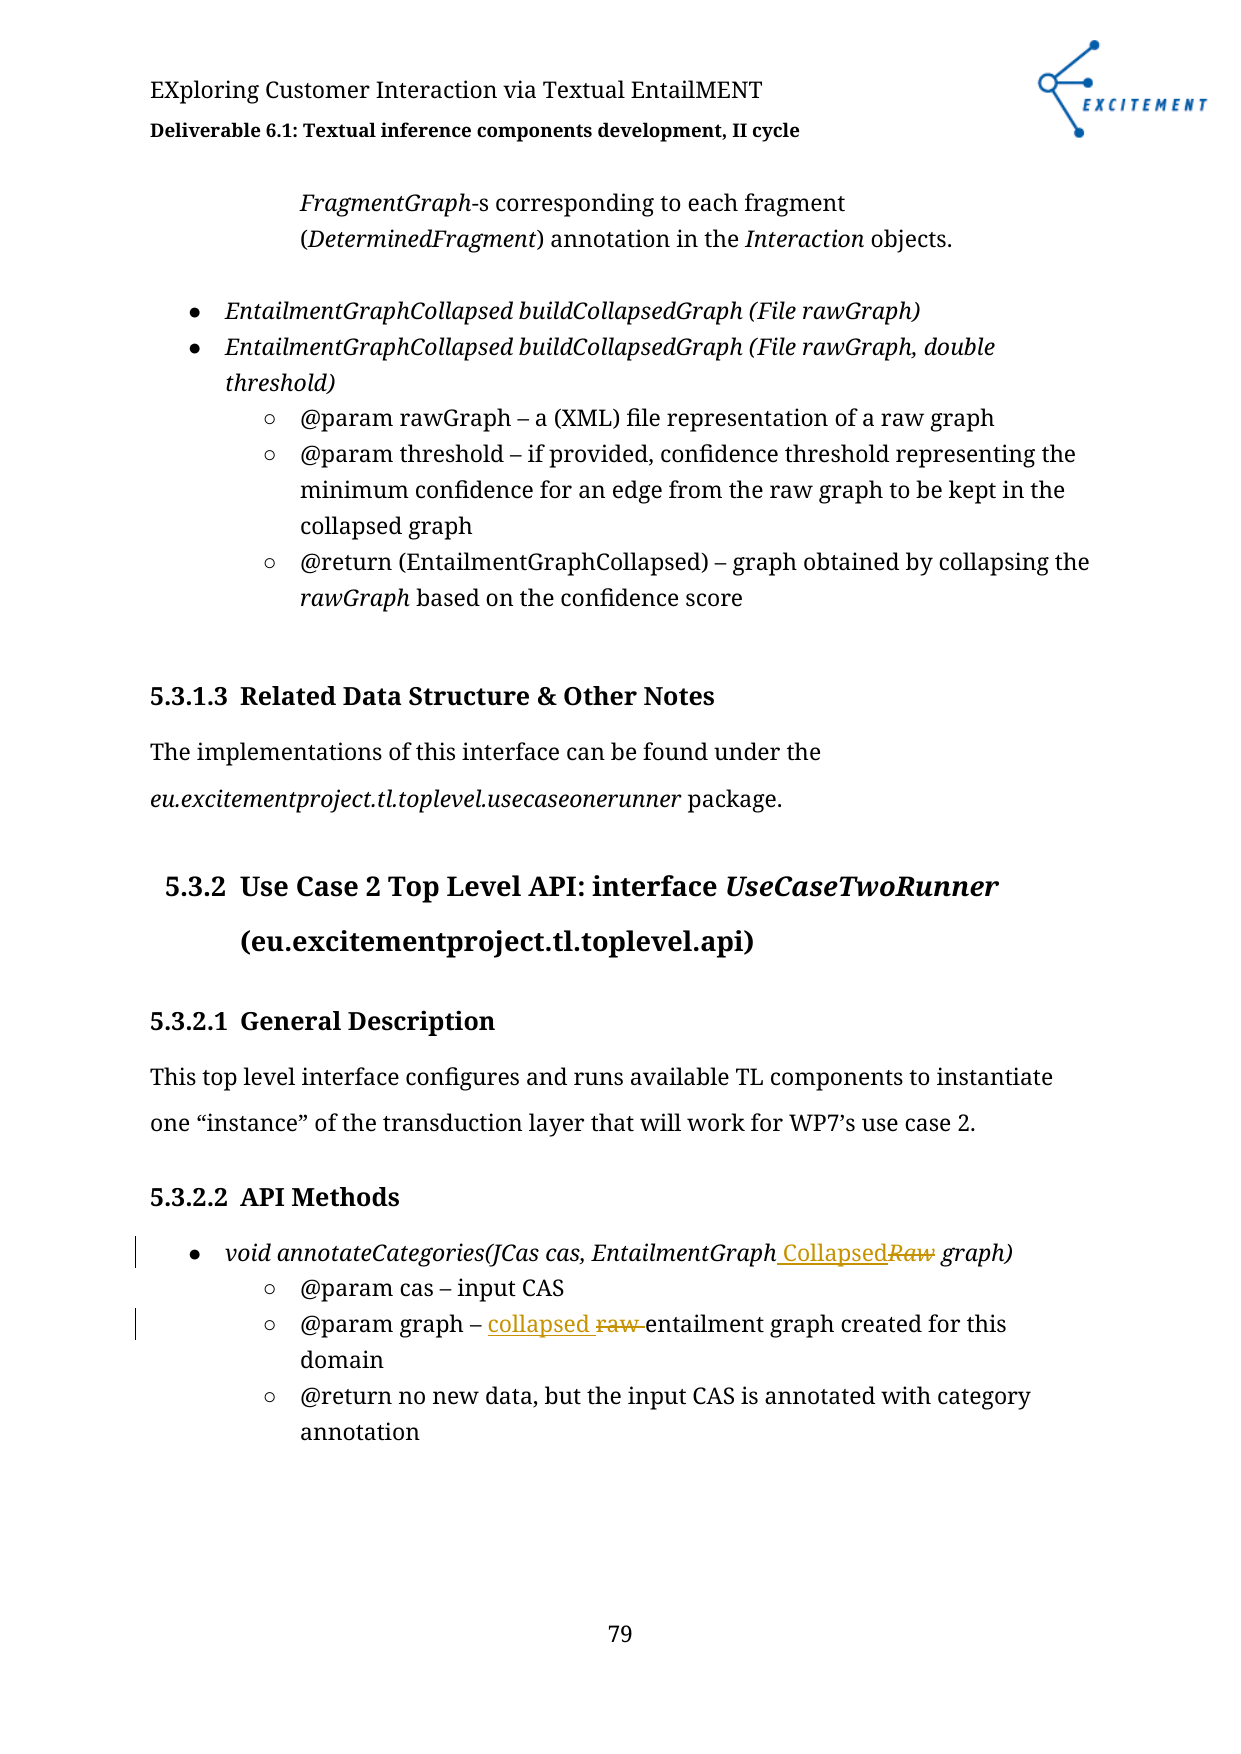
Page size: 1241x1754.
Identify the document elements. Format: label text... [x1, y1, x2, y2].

subtitle Related Data Structure & Other Notes [150, 679, 1090, 713]
list EntailmentGraphCollapsed buildCollapsedGraph (File rawGraph) [188, 294, 1090, 326]
subtitle API Methods [150, 1179, 1090, 1213]
list @param cas – input CAS [263, 1272, 1090, 1304]
subtitle General Description [150, 1003, 1090, 1037]
list @return no new data, but the input CAS is annotated with category annotation [263, 1380, 1090, 1447]
list EntailmentGraphCollapsed buildCollapsedGraph (File rawGraph, double threshold) [188, 331, 1090, 398]
picture [1028, 29, 1212, 152]
list @param graph – entailment graph created for this domain [263, 1308, 1090, 1376]
subtitle Use Case 2 Top Level API: interface UseCaseTwoRunner (eu.excitementproject.tl.toplevel.api) [165, 867, 1090, 960]
list @return (EntailmentGraphCollapsed) – graph obtained by collapsing the rawGraph based on the confidence score [263, 546, 1090, 613]
text This top level interface configures and runs available TL components to instantiate one “instance” of the transduction layer that will work for WP7’s use case 2. [150, 1060, 1090, 1138]
list void annotateCategories(JCas cas, EntailmentGraph graph) [188, 1236, 1090, 1268]
list @param rawGraph – a (XML) file representation of a raw graph [263, 402, 1090, 434]
text The implementations of this interface can be found under the eu.excitementproject.tl.toplevel.usecaseonerunner package. [150, 736, 1090, 814]
